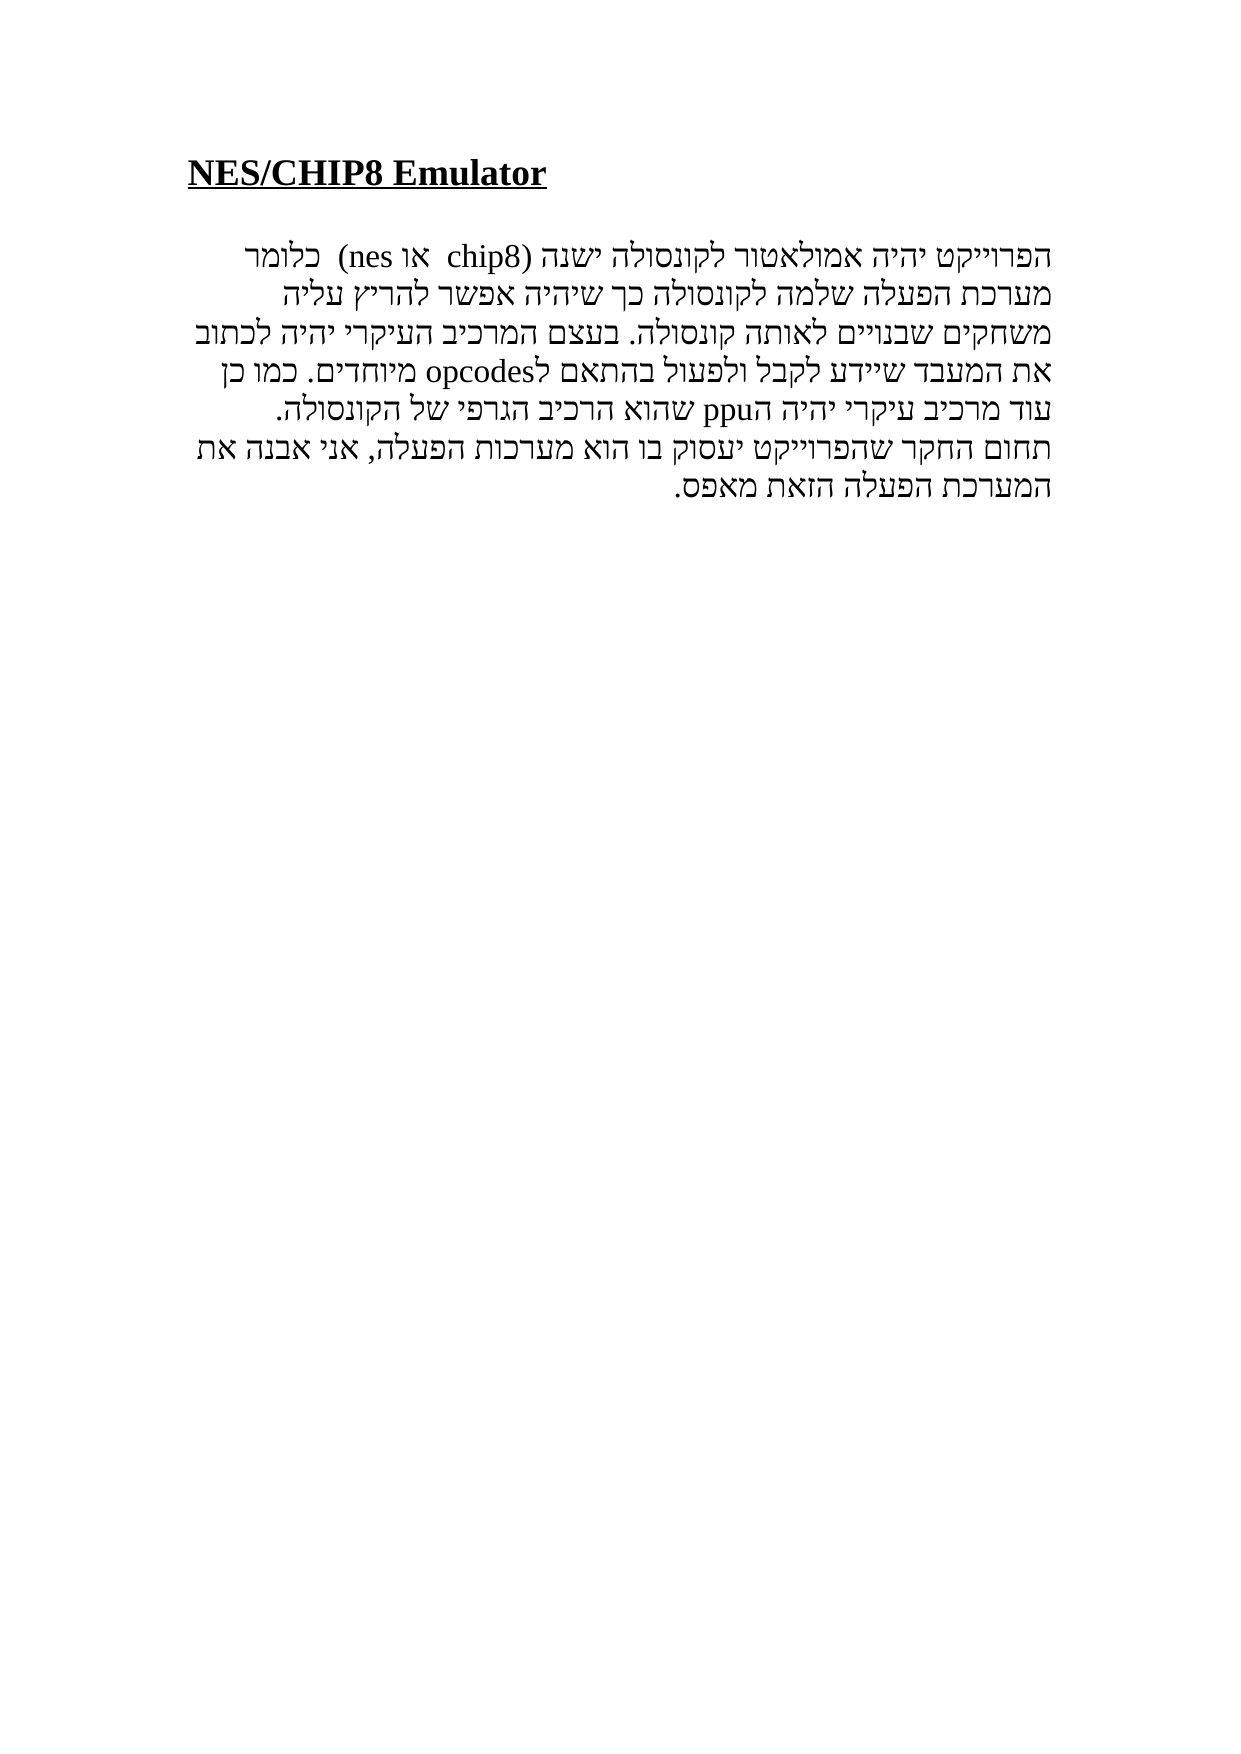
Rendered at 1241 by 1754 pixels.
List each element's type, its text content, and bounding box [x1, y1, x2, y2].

text NES/CHIP8 Emulator [187, 150, 1053, 193]
text תחום החקר שהפרוייקט יעסוק בו הוא מערכות הפעלה, אני אבנה את המערכת הפעלה הזאת מאפס. [187, 428, 1053, 504]
text הפרוייקט יהיה אמולאטור לקונסולה ישנה (chip8 או nes) כלומר מערכת הפעלה שלמה לקונסולה כך שיהיה אפשר להריץ עליה משחקים שבנויים לאותה קונסולה. בעצם המרכיב העיקרי יהיה לכתוב את המעבד שיידע לקבל ולפעול בהתאם לopcodes מיוחדים. כמו כן עוד מרכיב עיקרי יהיה הppu שהוא הרכיב הגרפי של הקונסולה. [187, 236, 1053, 428]
